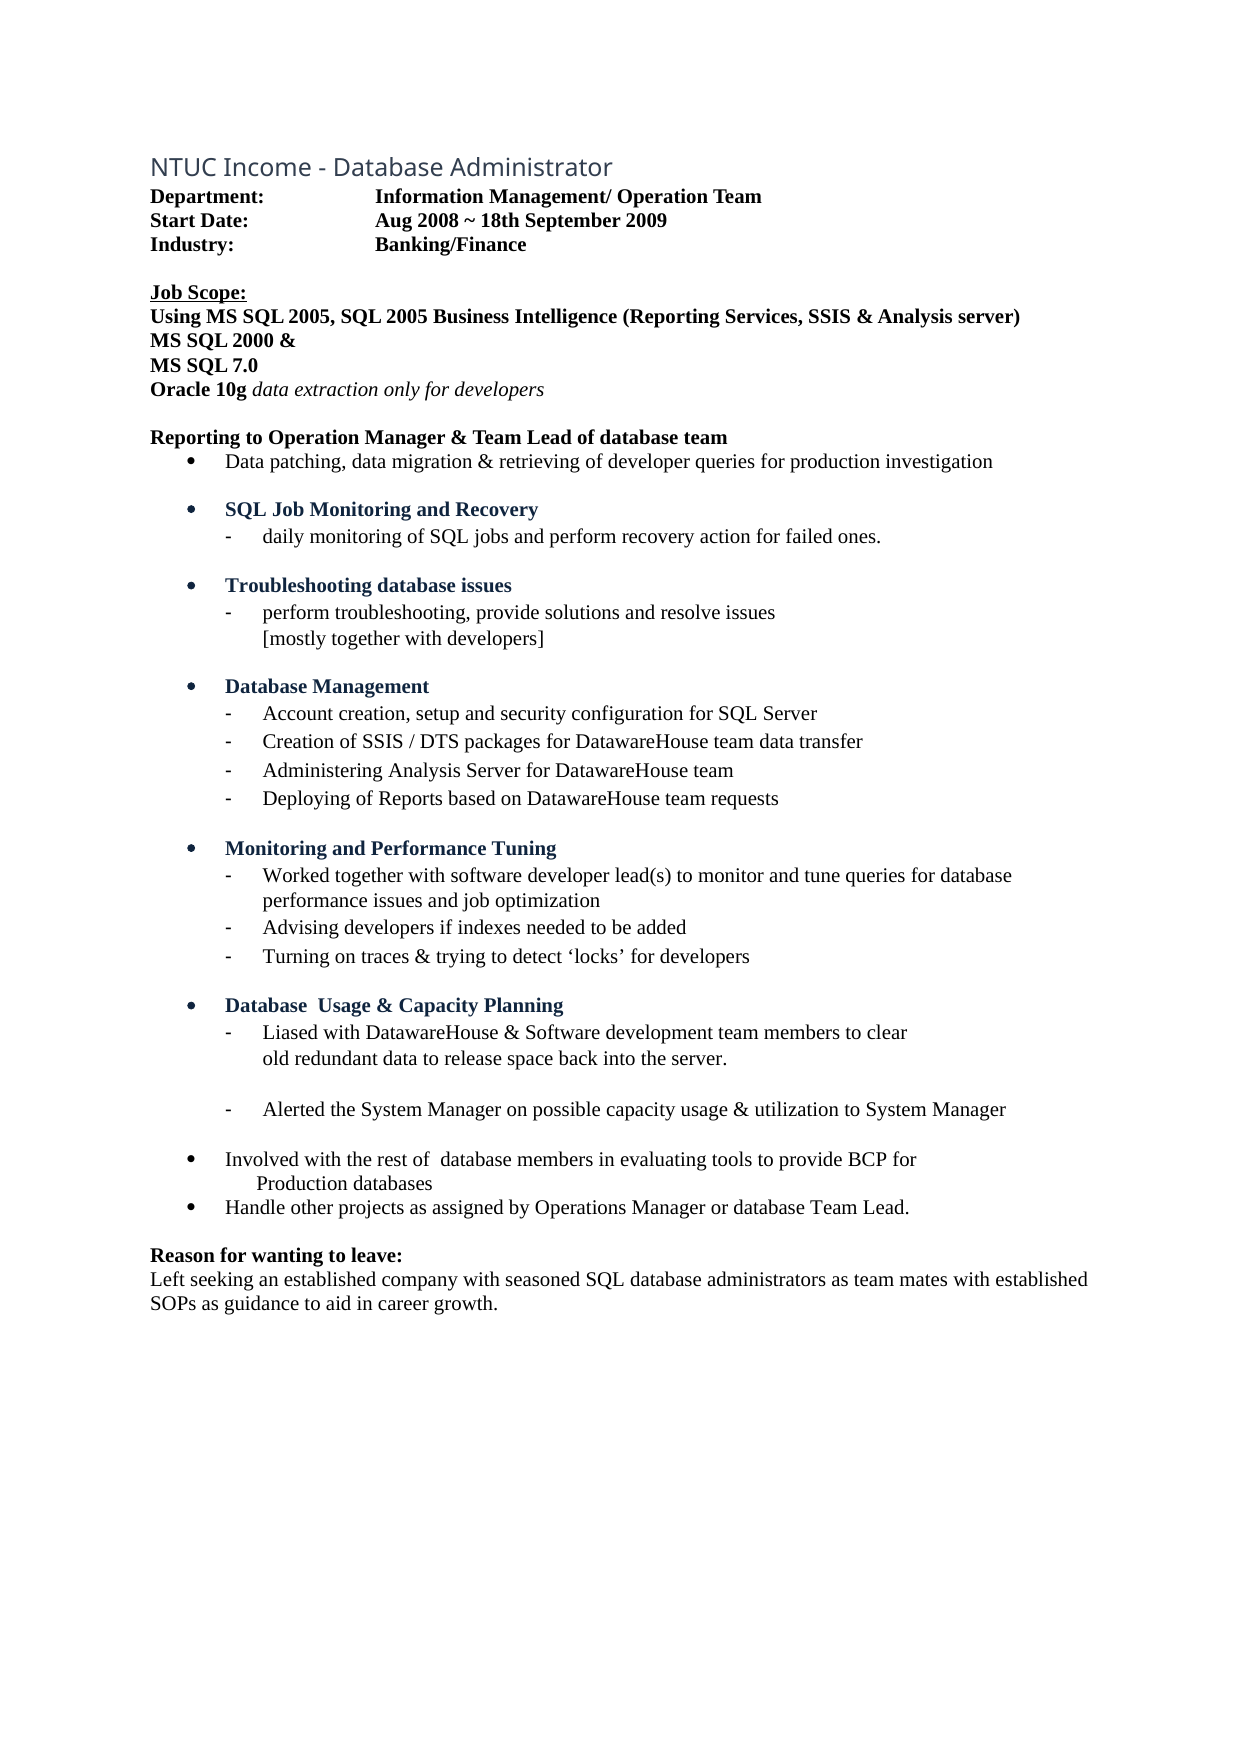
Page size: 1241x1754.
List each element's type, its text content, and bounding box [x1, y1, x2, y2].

list Monitoring and Performance Tuning [187, 836, 1090, 860]
list Worked together with software developer lead(s) to monitor and tune queries for database performance issues and job optimization [225, 860, 1090, 912]
text Reporting to Operation Manager & Team Lead of database team [150, 425, 1090, 449]
list Database Usage & Capacity Planning [187, 993, 1090, 1017]
text Using MS SQL 2005, SQL 2005 Business Intelligence (Reporting Services, SSIS & Analysis server) [150, 304, 1090, 328]
list Turning on traces & trying to detect ‘locks’ for developers [225, 941, 1090, 969]
text Production databases [225, 1171, 1090, 1195]
list Advising developers if indexes needed to be added [225, 912, 1090, 941]
list perform troubleshooting, provide solutions and resolve issues [225, 597, 1090, 626]
text Oracle 10g data extraction only for developers [150, 377, 1090, 401]
text Reason for wanting to leave: [150, 1243, 1090, 1267]
subtitle NTUC Income - Database Administrator [150, 150, 1090, 184]
list Administering Analysis Server for DatawareHouse team [225, 755, 1090, 783]
list daily monitoring of SQL jobs and perform recovery action for failed ones. [225, 521, 1090, 549]
text Start Date: Aug 2008 ~ 18th September 2009 [150, 208, 1090, 232]
text Left seeking an established company with seasoned SQL database administrators as team mates with established SOPs as guidance to aid in career growth. [150, 1267, 1090, 1315]
text old redundant data to release space back into the server. [262, 1046, 1090, 1070]
list Troubleshooting database issues [187, 573, 1090, 597]
list Account creation, setup and security configuration for SQL Server [225, 698, 1090, 727]
list Handle other projects as assigned by Operations Manager or database Team Lead. [187, 1195, 1090, 1219]
text MS SQL 2000 & [150, 328, 1090, 352]
list Involved with the rest of database members in evaluating tools to provide BCP for [187, 1147, 1090, 1171]
text Industry: Banking/Finance [150, 232, 1090, 256]
list Creation of SSIS / DTS packages for DatawareHouse team data transfer [225, 727, 1090, 755]
text MS SQL 7.0 [150, 352, 1090, 377]
text Department: Information Management/ Operation Team [150, 184, 1090, 208]
list Database Management [187, 674, 1090, 698]
list Data patching, data migration & retrieving of developer queries for production investigation [187, 449, 1090, 473]
text [mostly together with developers] [262, 626, 1090, 650]
list Alerted the System Manager on possible capacity usage & utilization to System Manager [225, 1094, 1090, 1122]
list Liased with DatawareHouse & Software development team members to clear [225, 1017, 1090, 1046]
list SQL Job Monitoring and Recovery [187, 497, 1090, 521]
text Job Scope: [150, 280, 1090, 304]
list Deploying of Reports based on DatawareHouse team requests [225, 783, 1090, 812]
